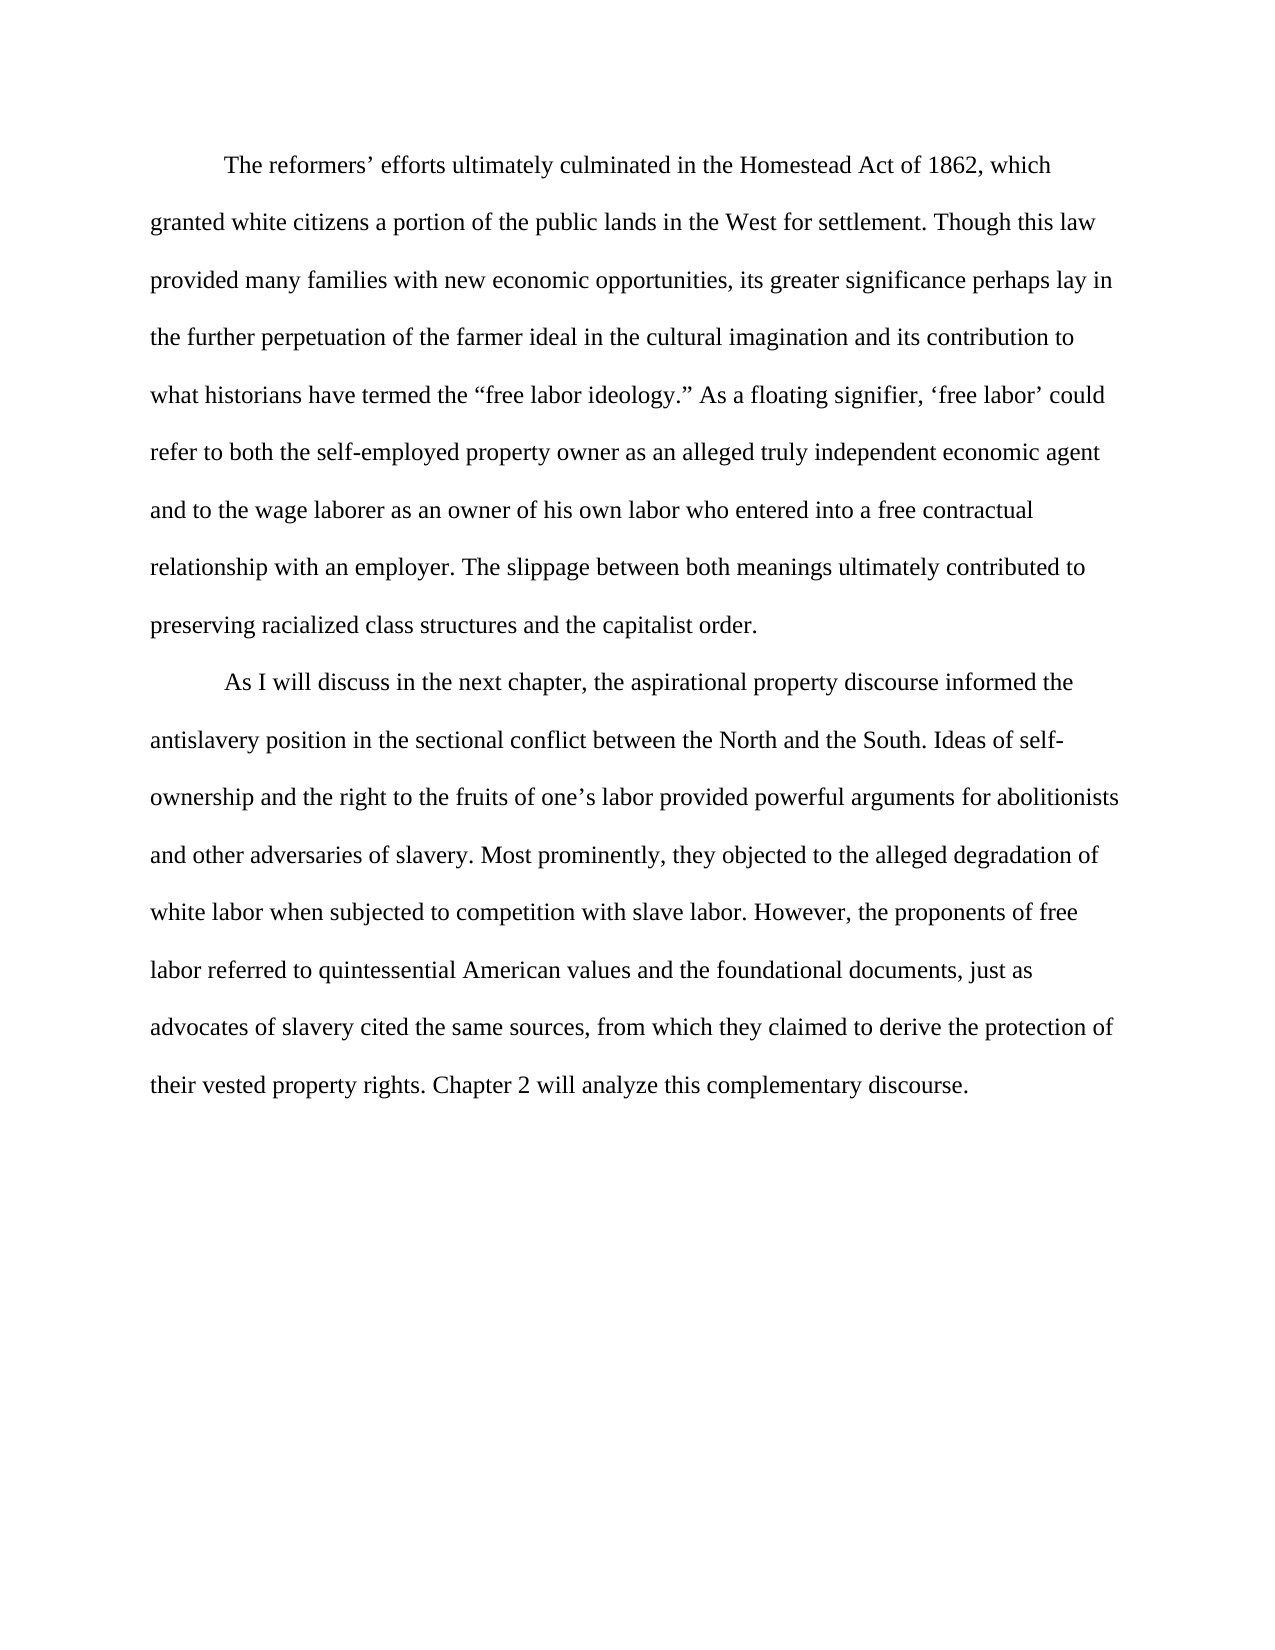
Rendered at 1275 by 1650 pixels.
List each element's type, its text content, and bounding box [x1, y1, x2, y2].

text The reformers’ efforts ultimately culminated in the Homestead Act of 1862, which granted white citizens a portion of the public lands in the West for settlement. Though this law provided many families with new economic opportunities, its greater significance perhaps lay in the further perpetuation of the farmer ideal in the cultural imagination and its contribution to what historians have termed the “free labor ideology.” As a floating signifier, ‘free labor’ could refer to both the self-employed property owner as an alleged truly independent economic agent and to the wage laborer as an owner of his own labor who entered into a free contractual relationship with an employer. The slippage between both meanings ultimately contributed to preserving racialized class structures and the capitalist order. [150, 150, 1125, 639]
text As I will discuss in the next chapter, the aspirational property discourse informed the antislavery position in the sectional conflict between the North and the South. Ideas of self-ownership and the right to the fruits of one’s labor provided powerful arguments for abolitionists and other adversaries of slavery. Most prominently, they objected to the alleged degradation of white labor when subjected to competition with slave labor. However, the proponents of free labor referred to quintessential American values and the foundational documents, just as advocates of slavery cited the same sources, from which they claimed to derive the protection of their vested property rights. Chapter 2 will analyze this complementary discourse. [150, 667, 1125, 1099]
